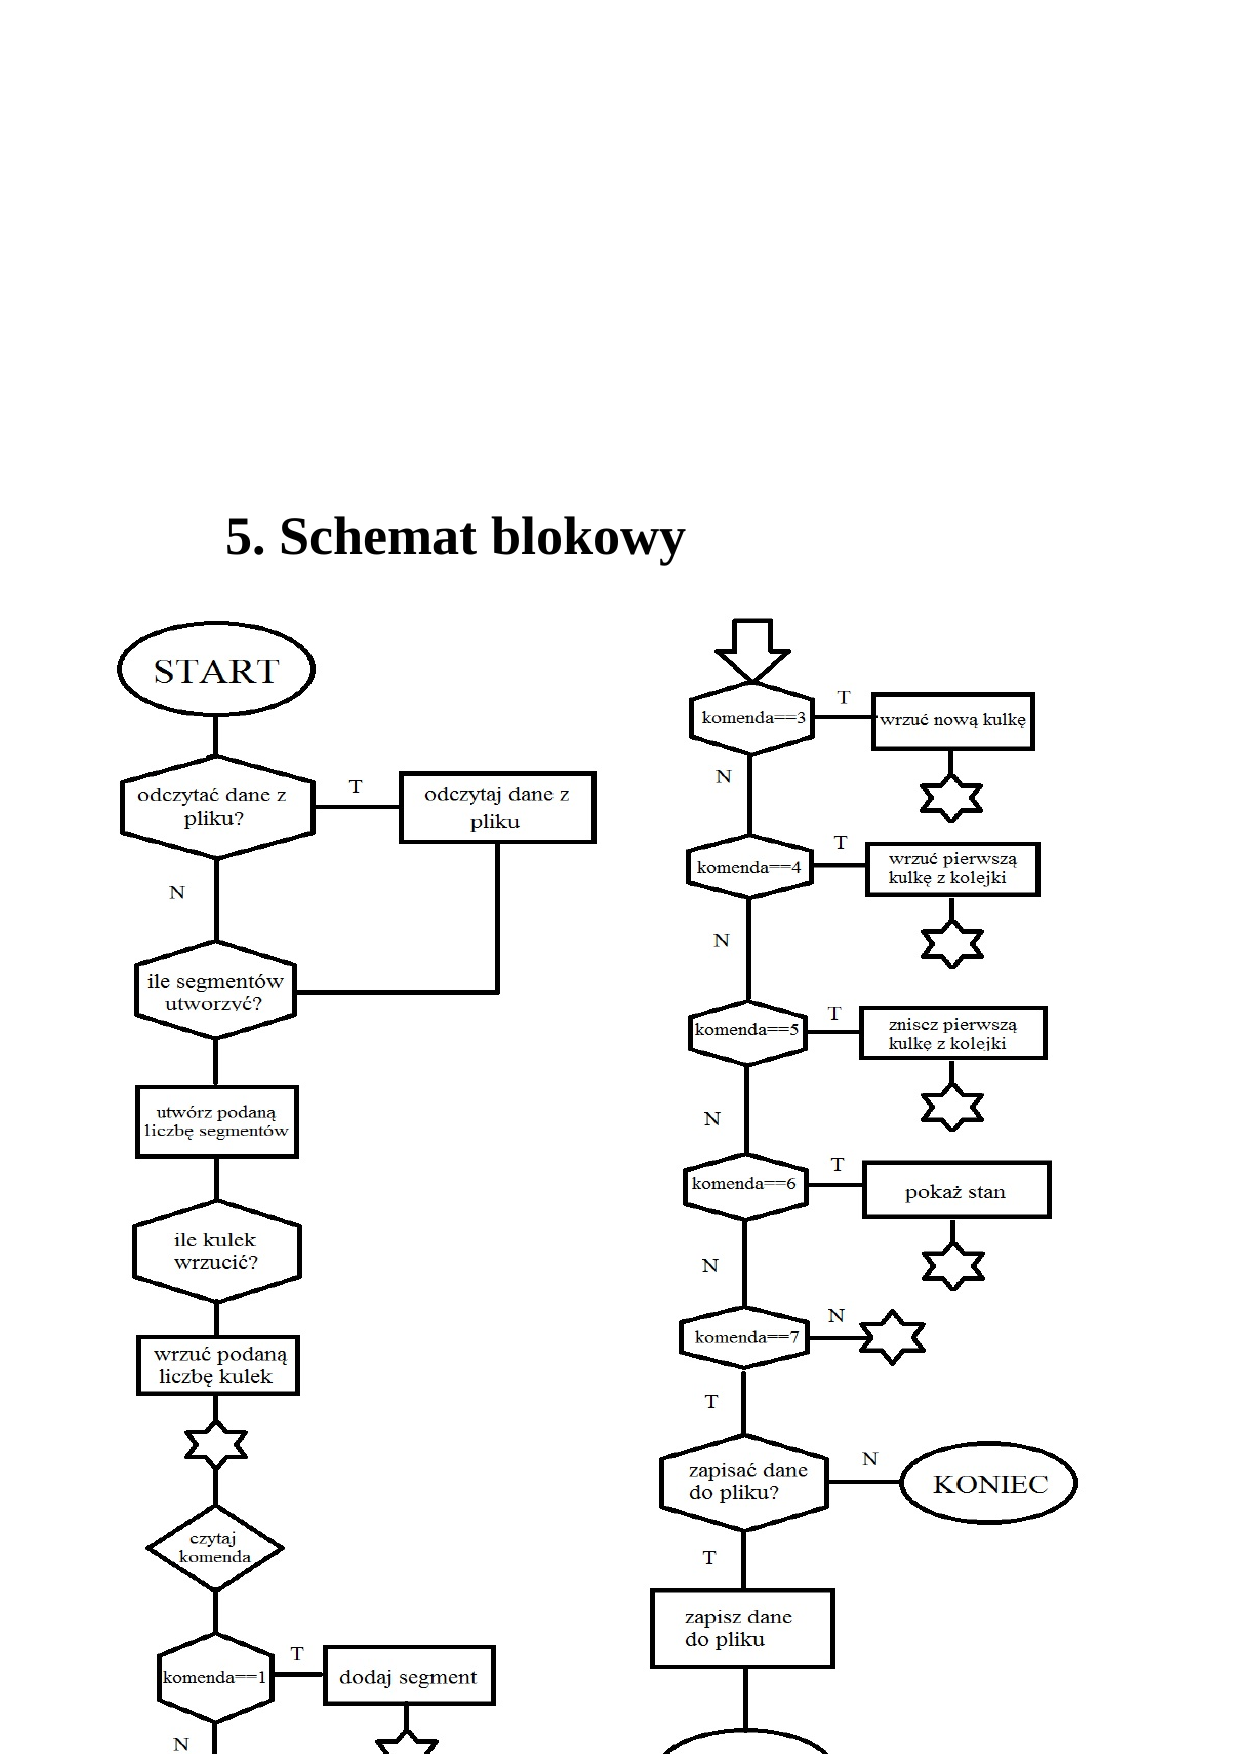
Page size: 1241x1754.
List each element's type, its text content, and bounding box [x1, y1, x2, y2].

picture [69, 600, 1160, 1754]
list Schemat blokowy [117, 504, 1165, 566]
